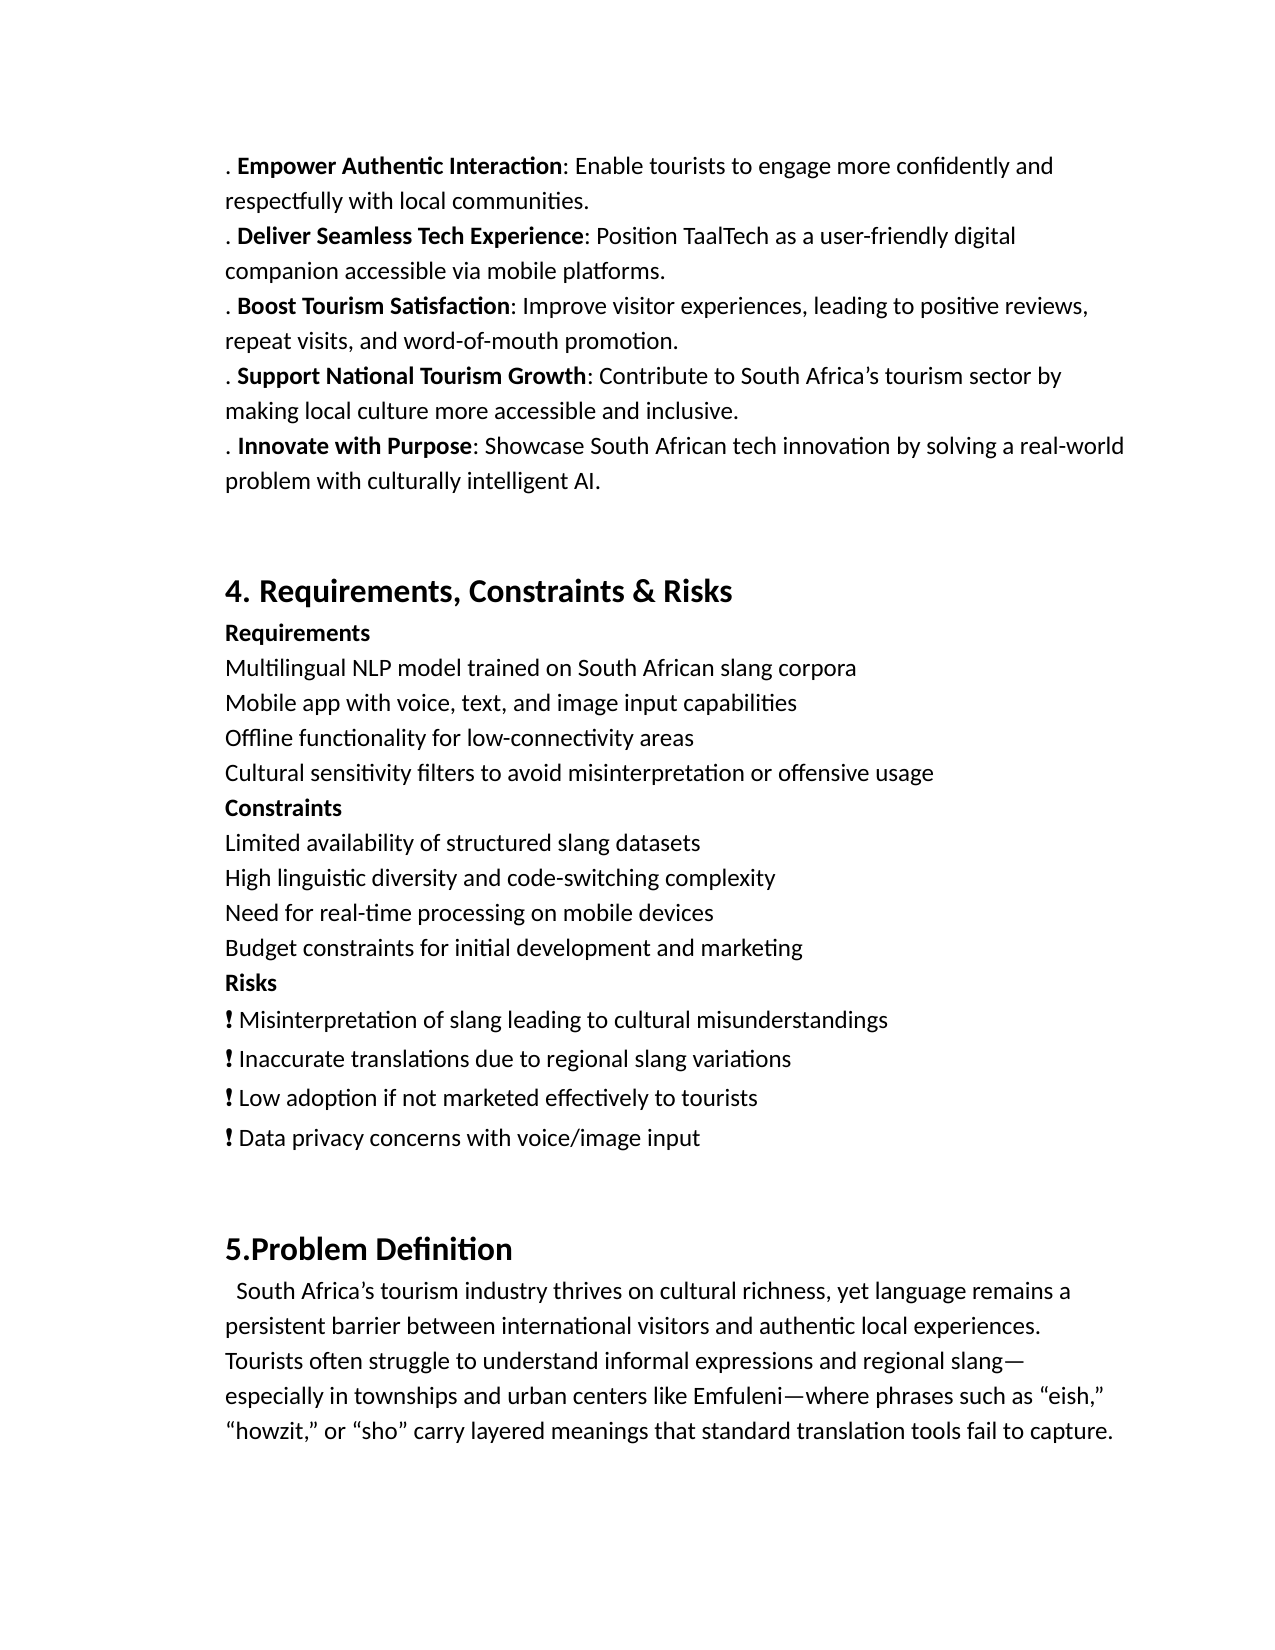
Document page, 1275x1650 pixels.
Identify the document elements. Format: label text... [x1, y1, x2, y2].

list Requirements [225, 617, 1125, 647]
list ❗ Misinterpretation of slang leading to cultural misunderstandings [225, 1002, 1125, 1036]
list . Boost Tourism Satisfaction: Improve visitor experiences, leading to positive reviews, repeat visits, and word-of-mouth promotion. [225, 290, 1125, 356]
list Mobile app with voice, text, and image input capabilities [225, 687, 1125, 717]
list Offline functionality for low-connectivity areas [225, 722, 1125, 752]
list Multilingual NLP model trained on South African slang corpora [225, 652, 1125, 682]
list . Empower Authentic Interaction: Enable tourists to engage more confidently and respectfully with local communities. [225, 150, 1125, 216]
list Limited availability of structured slang datasets [225, 827, 1125, 857]
list ❗ Inaccurate translations due to regional slang variations [225, 1041, 1125, 1075]
list Constraints [225, 792, 1125, 822]
list 4. Requirements, Constraints & Risks [225, 570, 1125, 611]
list 5.Problem Definition [225, 1228, 1125, 1269]
list Risks [225, 967, 1125, 997]
list Cultural sensitivity filters to avoid misinterpretation or offensive usage [225, 757, 1125, 787]
list ❗ Data privacy concerns with voice/image input [225, 1119, 1125, 1153]
list Budget constraints for initial development and marketing [225, 932, 1125, 962]
list ❗ Low adoption if not marketed effectively to tourists [225, 1080, 1125, 1114]
list High linguistic diversity and code-switching complexity [225, 862, 1125, 892]
list . Deliver Seamless Tech Experience: Position TaalTech as a user-friendly digital companion accessible via mobile platforms. [225, 220, 1125, 286]
list . Support National Tourism Growth: Contribute to South Africa’s tourism sector by making local culture more accessible and inclusive. [225, 360, 1125, 426]
list Need for real-time processing on mobile devices [225, 897, 1125, 927]
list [225, 1275, 1125, 1446]
list . Innovate with Purpose: Showcase South African tech innovation by solving a real-world problem with culturally intelligent AI. [225, 430, 1125, 496]
